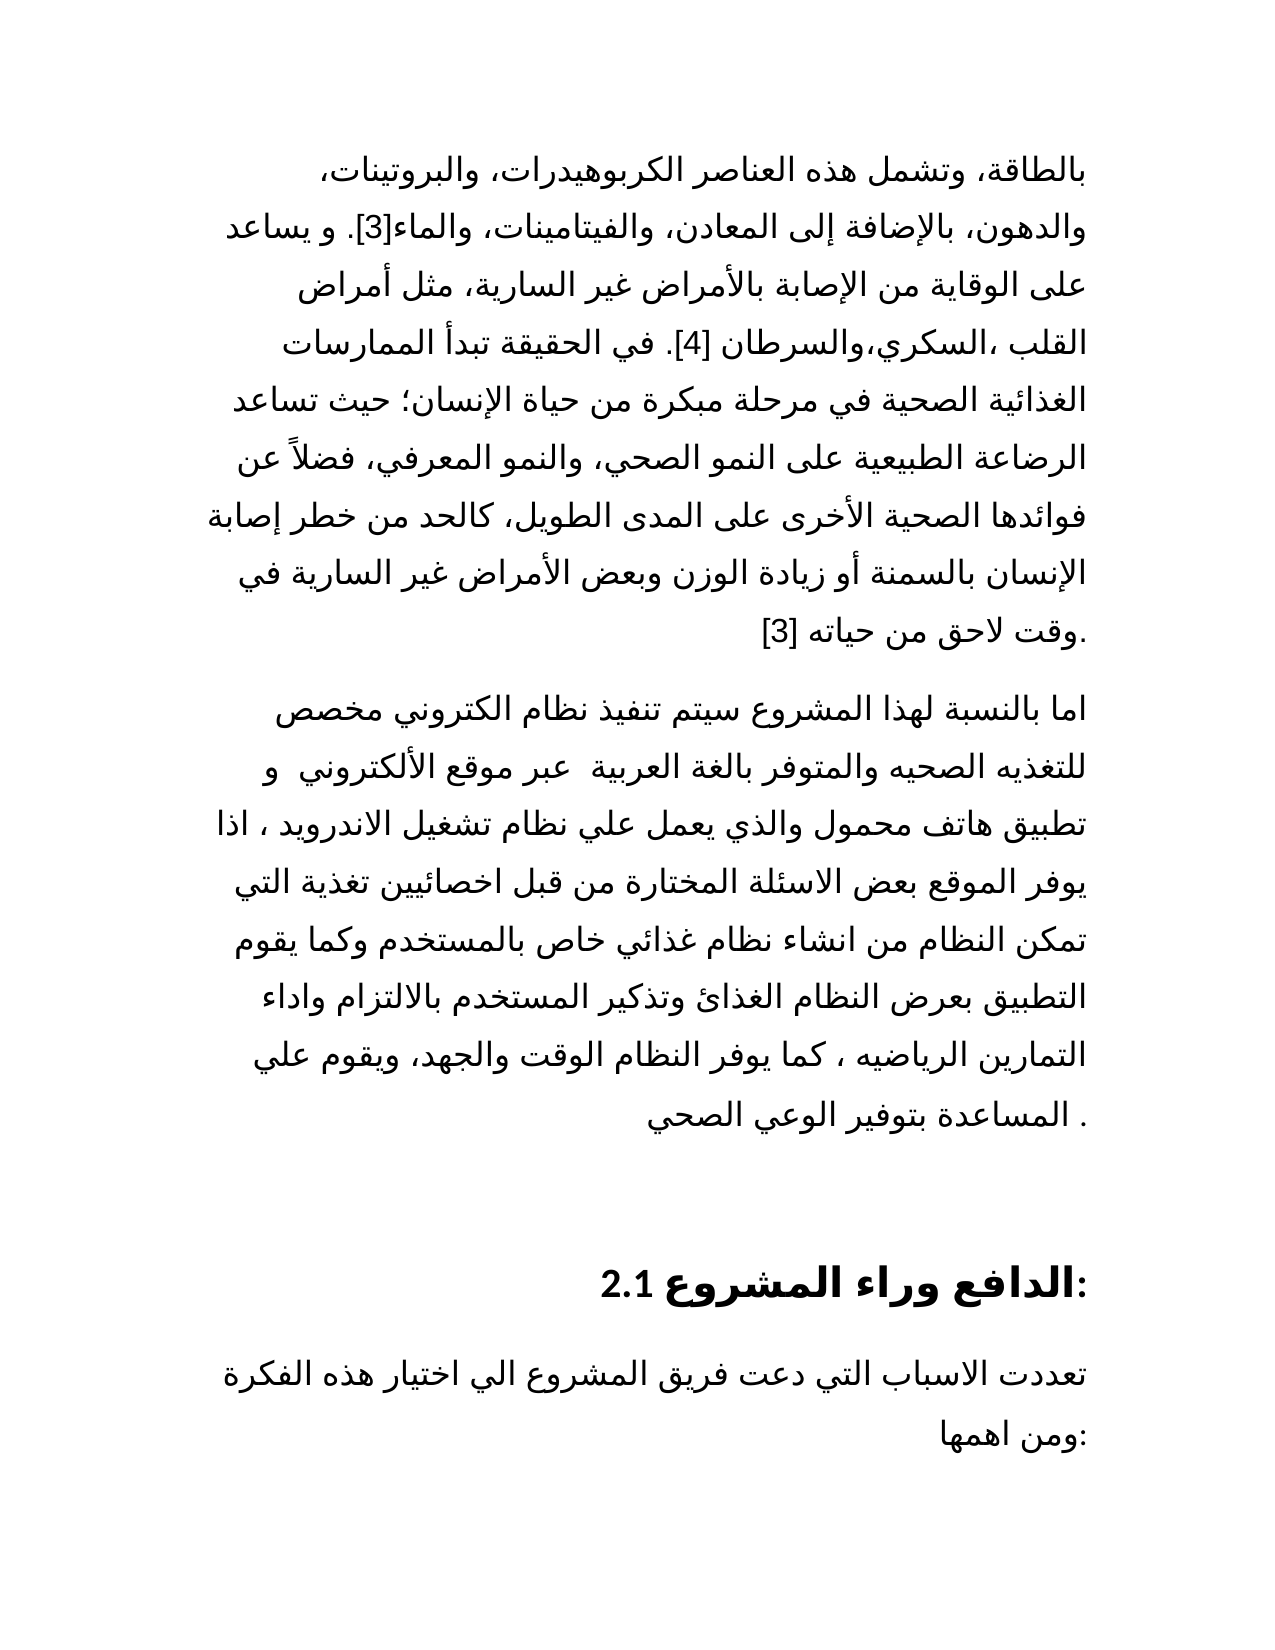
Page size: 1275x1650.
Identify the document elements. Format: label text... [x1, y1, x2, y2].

text 2.1 الدافع وراء المشروع: [187, 1257, 1087, 1308]
text تعددت الاسباب التي دعت فريق المشروع الي اختيار هذه الفكرة ومن اهمها: [187, 1354, 1087, 1454]
text اما بالنسبة لهذا المشروع سيتم تنفيذ نظام الكتروني مخصص للتغذيه الصحيه والمتوفر بالغة العربية عبر موقع الألكتروني و تطبيق هاتف محمول والذي يعمل علي نظام تشغيل الاندرويد ، اذا يوفر الموقع بعض الاسئلة المختارة من قبل اخصائيين تغذية التي تمكن النظام من انشاء نظام غذائي خاص بالمستخدم وكما يقوم التطبيق بعرض النظام الغذائ وتذكير المستخدم بالالتزام واداء التمارين الرياضيه ، كما يوفر النظام الوقت والجهد، ويقوم علي المساعدة بتوفير الوعي الصحي . [187, 689, 1087, 1134]
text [187, 150, 1087, 649]
